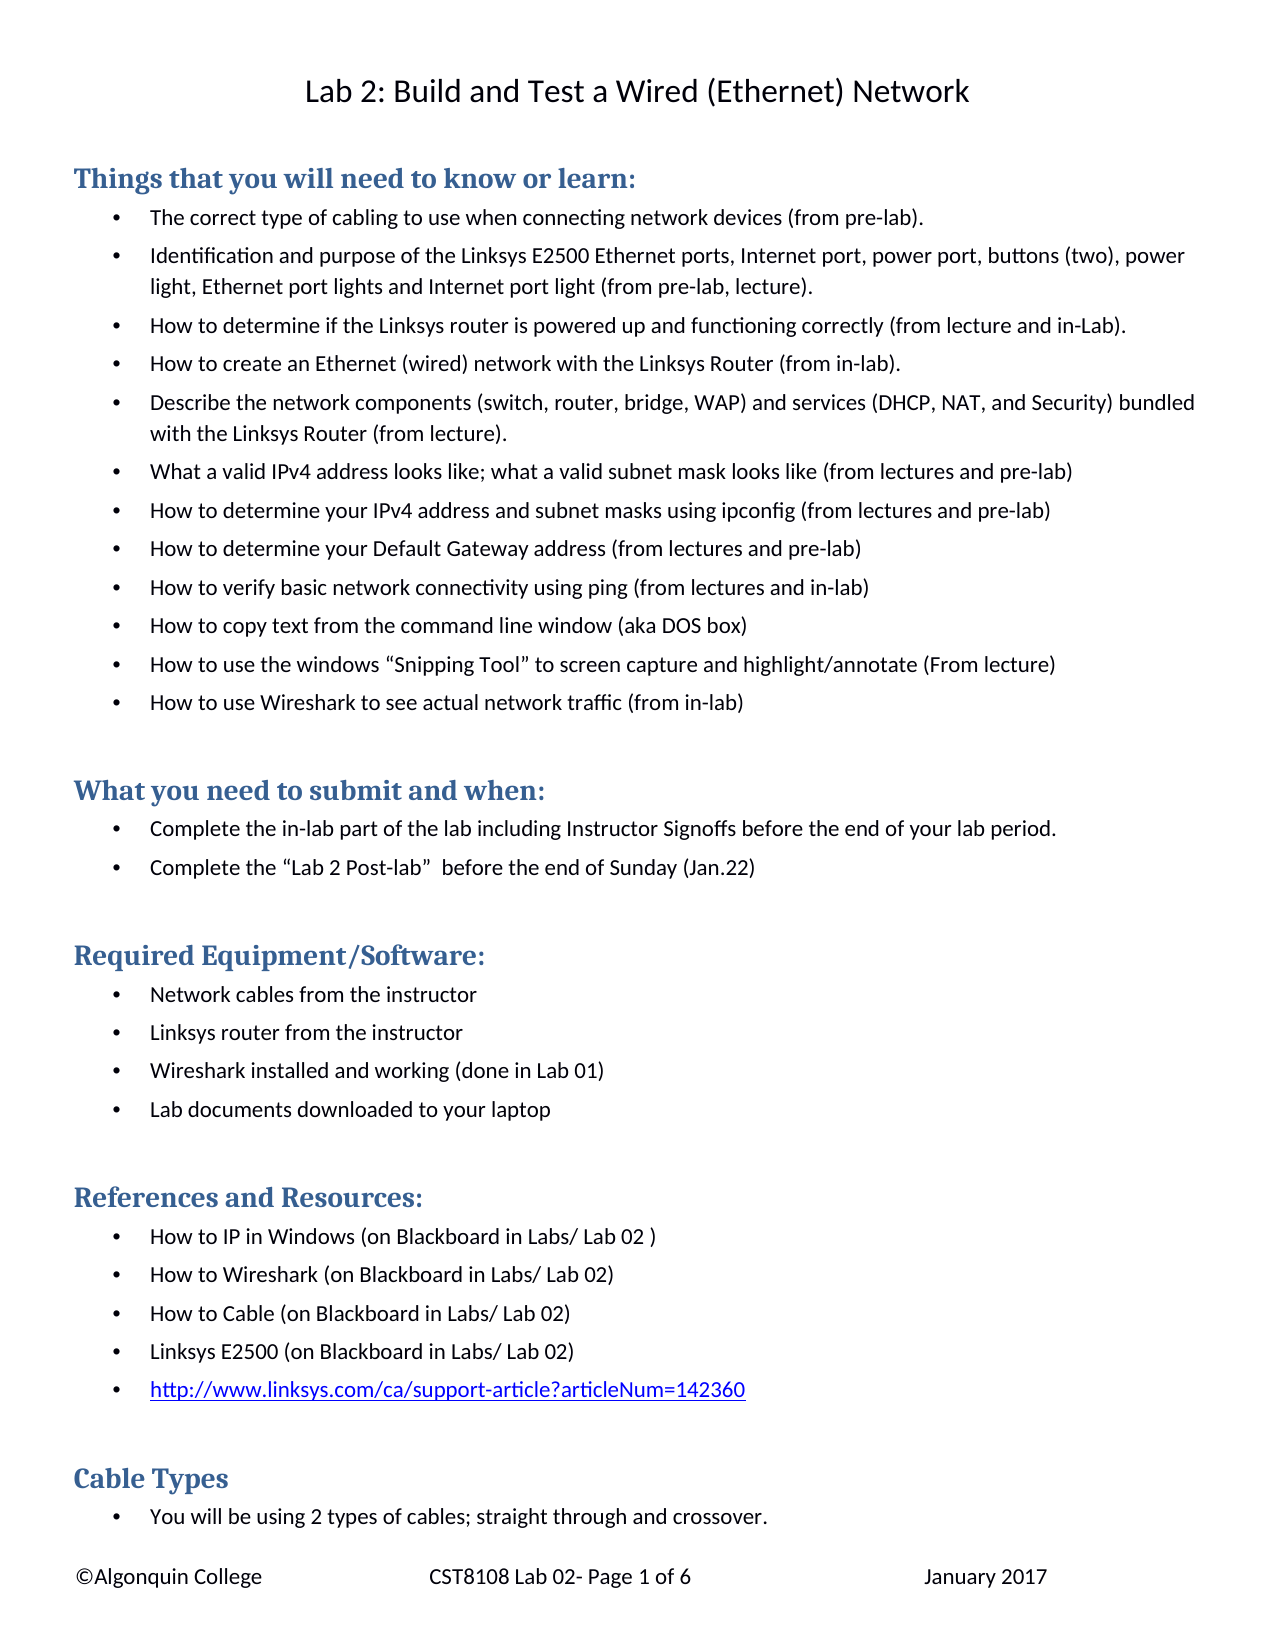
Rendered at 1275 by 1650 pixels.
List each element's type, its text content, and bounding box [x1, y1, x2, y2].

text References and Resources: [73, 1182, 1199, 1215]
text Required Equipment/Software: [73, 939, 1199, 973]
list How to create an Ethernet (wired) network with the Linksys Router (from in-lab). [112, 349, 1199, 377]
list Linksys router from the instructor [112, 1018, 1199, 1046]
list How to Cable (on Blackboard in Labs/ Lab 02) [112, 1299, 1199, 1327]
list Wireshark installed and working (done in Lab 01) [112, 1057, 1199, 1085]
list How to use Wireshark to see actual network traffic (from in-lab) [112, 688, 1199, 716]
list How to Wireshark (on Blackboard in Labs/ Lab 02) [112, 1260, 1199, 1288]
subtitle Cable Types [73, 1462, 1199, 1495]
list How to determine your IPv4 address and subnet masks using ipconfig (from lectures and pre-lab) [112, 496, 1199, 524]
list Identification and purpose of the Linksys E2500 Ethernet ports, Internet port, power port, buttons (two), power light, Ethernet port lights and Internet port light (from pre-lab, lecture). [112, 241, 1199, 300]
list The correct type of cabling to use when connecting network devices (from pre-lab). [112, 203, 1199, 231]
list Linksys E2500 (on Blackboard in Labs/ Lab 02) [112, 1337, 1199, 1365]
text Lab 2: Build and Test a Wired (Ethernet) Network [75, 70, 1199, 111]
list How to determine if the Linksys router is powered up and functioning correctly (from lecture and in-Lab). [112, 311, 1199, 339]
list Network cables from the instructor [112, 980, 1199, 1008]
text Things that you will need to know or learn: [73, 162, 1199, 196]
list How to copy text from the command line window (aka DOS box) [112, 611, 1199, 639]
list http://www.linksys.com/ca/support-article?articleNum=142360 [112, 1376, 1199, 1404]
list Complete the “Lab 2 Post-lab” before the end of Sunday (Jan.22) [112, 853, 1199, 881]
list How to use the windows “Snipping Tool” to screen capture and highlight/annotate (From lecture) [112, 650, 1199, 678]
list How to verify basic network connectivity using ping (from lectures and in-lab) [112, 573, 1199, 601]
list How to determine your Default Gateway address (from lectures and pre-lab) [112, 534, 1199, 562]
text What you need to submit and when: [73, 774, 1199, 808]
list Lab documents downloaded to your laptop [112, 1095, 1199, 1123]
list How to IP in Windows (on Blackboard in Labs/ Lab 02 ) [112, 1222, 1199, 1250]
list You will be using 2 types of cables; straight through and crossover. [112, 1502, 1199, 1530]
list What a valid IPv4 address looks like; what a valid subnet mask looks like (from lectures and pre-lab) [112, 457, 1199, 486]
list Complete the in-lab part of the lab including Instructor Signoffs before the end of your lab period. [112, 814, 1199, 843]
list Describe the network components (switch, router, bridge, WAP) and services (DHCP, NAT, and Security) bundled with the Linksys Router (from lecture). [112, 388, 1199, 447]
